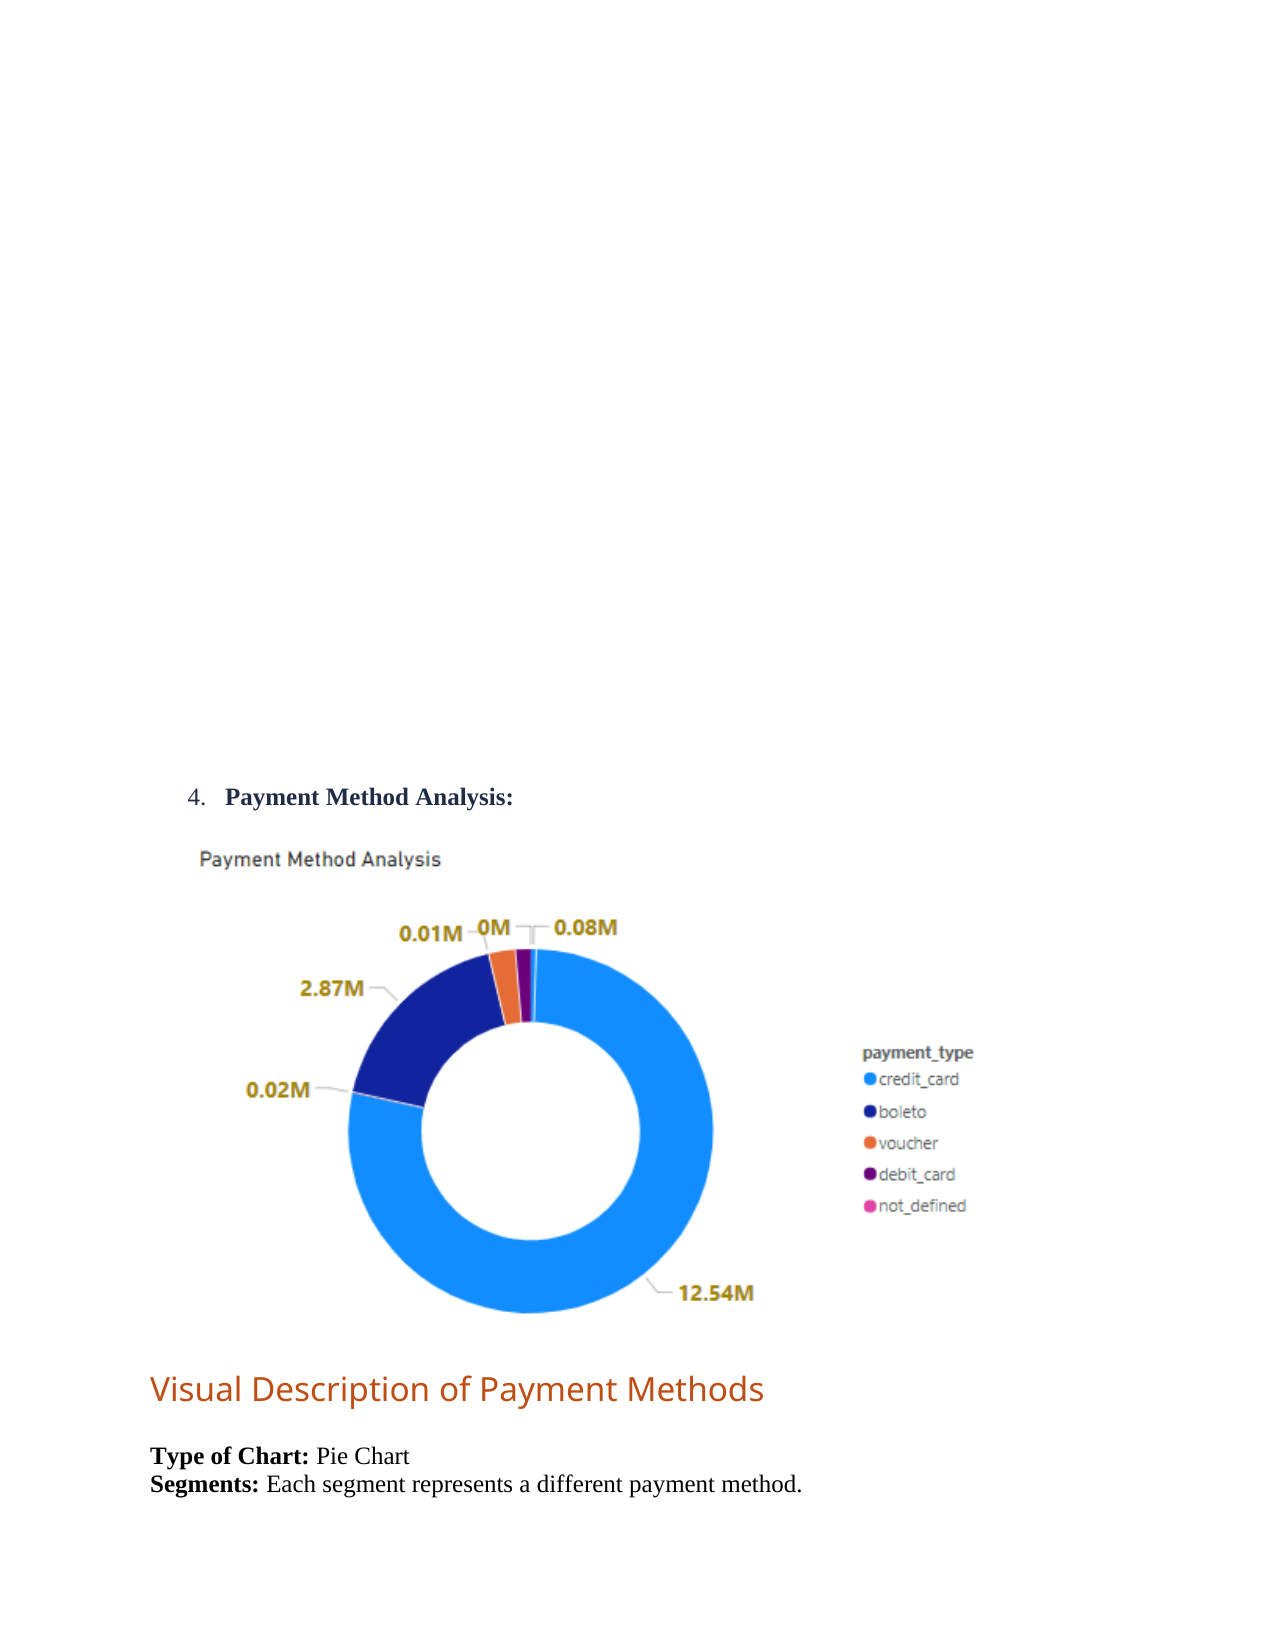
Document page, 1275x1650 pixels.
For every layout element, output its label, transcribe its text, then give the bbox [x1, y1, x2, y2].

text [150, 1441, 1125, 1498]
list Payment Method Analysis: [187, 782, 1125, 811]
subtitle Visual Description of Payment Methods [150, 1366, 1125, 1412]
picture [187, 840, 1035, 1337]
